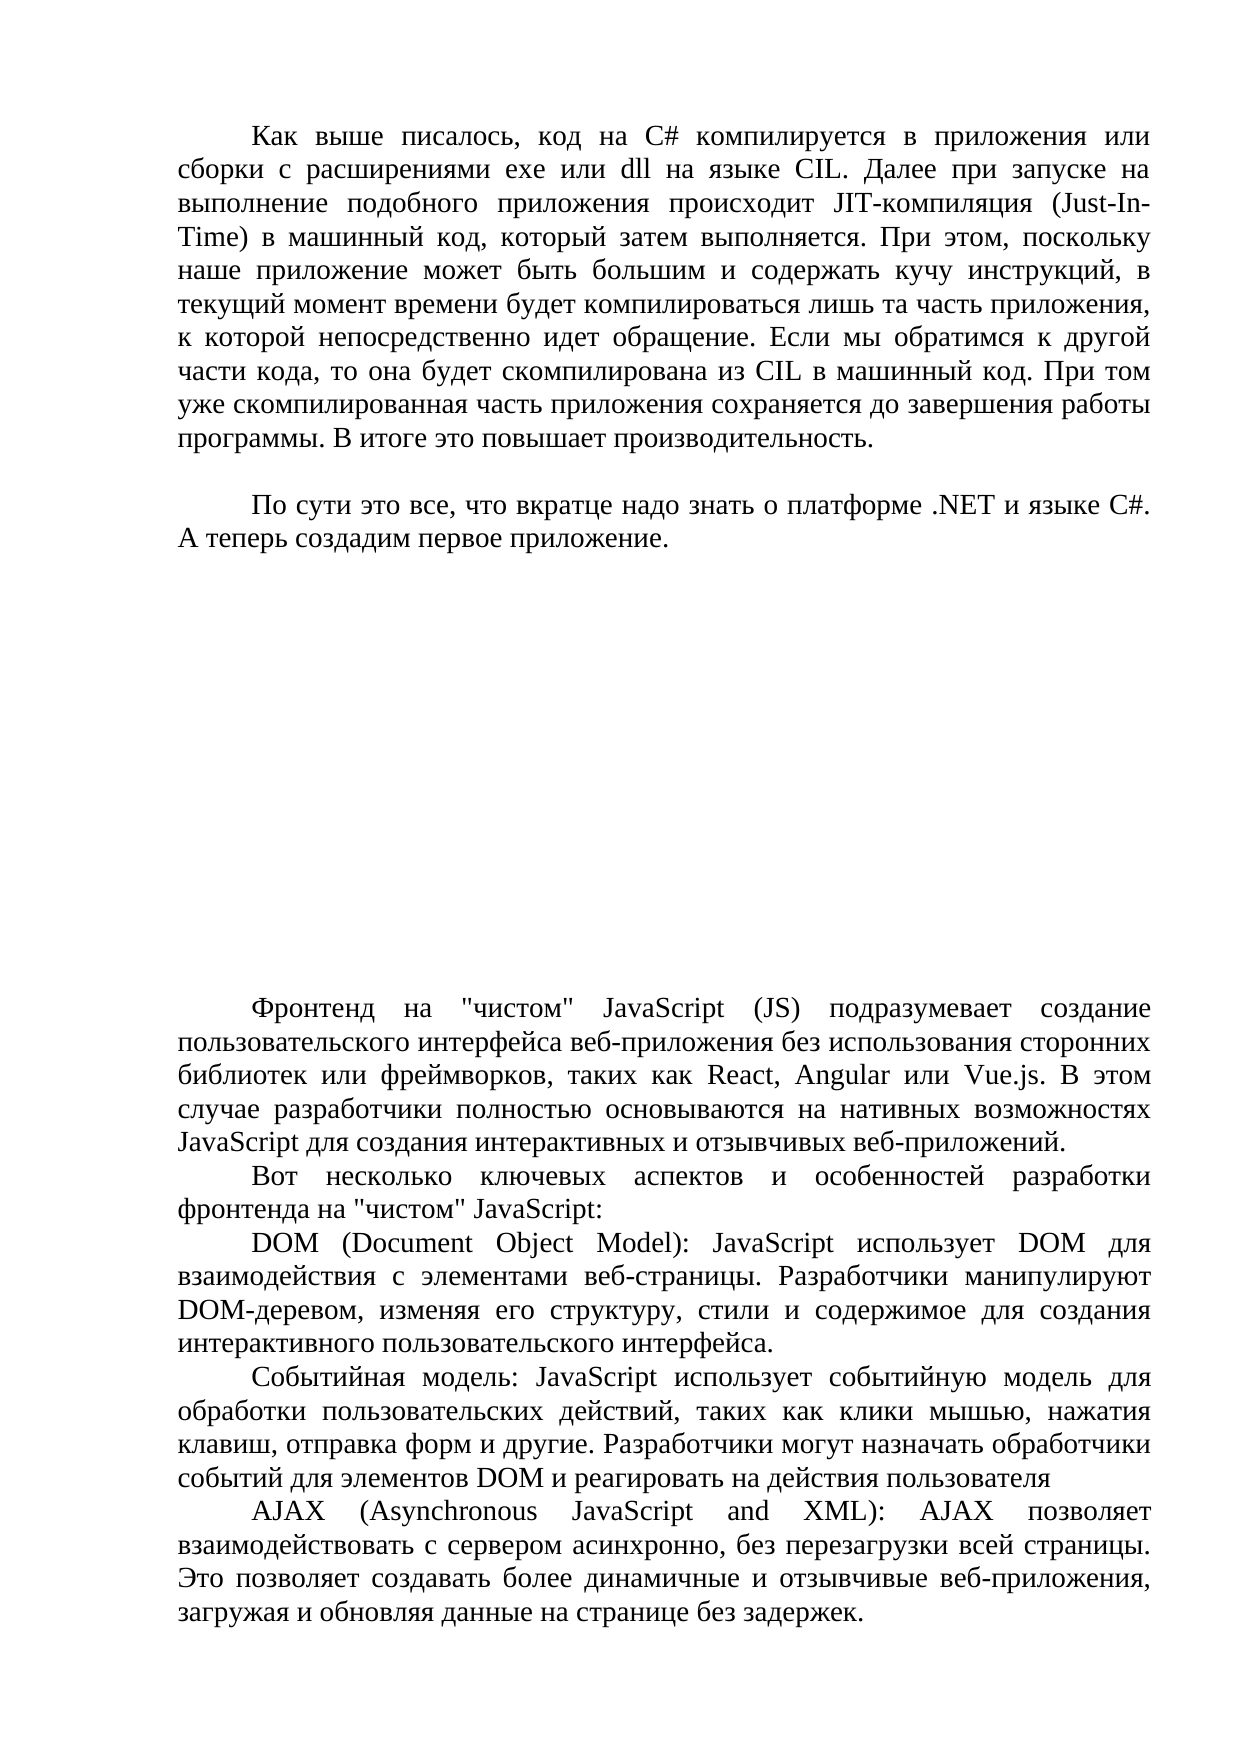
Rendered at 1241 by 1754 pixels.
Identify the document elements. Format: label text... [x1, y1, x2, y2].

text Событийная модель: JavaScript использует событийную модель для обработки пользовательских действий, таких как клики мышью, нажатия клавиш, отправка форм и другие. Разработчики могут назначать обработчики событий для элементов DOM и реагировать на действия пользователя [177, 1359, 1152, 1493]
text DOM (Document Object Model): JavaScript использует DOM для взаимодействия с элементами веб-страницы. Разработчики манипулируют DOM-деревом, изменяя его структуру, стили и содержимое для создания интерактивного пользовательского интерфейса. [177, 1225, 1152, 1359]
text Вот несколько ключевых аспектов и особенностей разработки фронтенда на "чистом" JavaScript: [177, 1158, 1152, 1225]
text По сути это все, что вкратце надо знать о платформе .NET и языке C#. А теперь создадим первое приложение. [177, 487, 1152, 554]
text AJAX (Asynchronous JavaScript and XML): AJAX позволяет взаимодействовать с сервером асинхронно, без перезагрузки всей страницы. Это позволяет создавать более динамичные и отзывчивые веб-приложения, загружая и обновляя данные на странице без задержек. [177, 1493, 1152, 1627]
text Фронтенд на "чистом" JavaScript (JS) подразумевает создание пользовательского интерфейса веб-приложения без использования сторонних библиотек или фреймворков, таких как React, Angular или Vue.js. В этом случае разработчики полностью основываются на нативных возможностях JavaScript для создания интерактивных и отзывчивых веб-приложений. [177, 990, 1152, 1158]
text Как выше писалось, код на C# компилируется в приложения или сборки с расширениями exe или dll на языке CIL. Далее при запуске на выполнение подобного приложения происходит JIT-компиляция (Just-In-Time) в машинный код, который затем выполняется. При этом, поскольку наше приложение может быть большим и содержать кучу инструкций, в текущий момент времени будет компилироваться лишь та часть приложения, к которой непосредственно идет обращение. Если мы обратимся к другой части кода, то она будет скомпилирована из CIL в машинный код. При том уже скомпилированная часть приложения сохраняется до завершения работы программы. В итоге это повышает производительность. [177, 118, 1152, 453]
